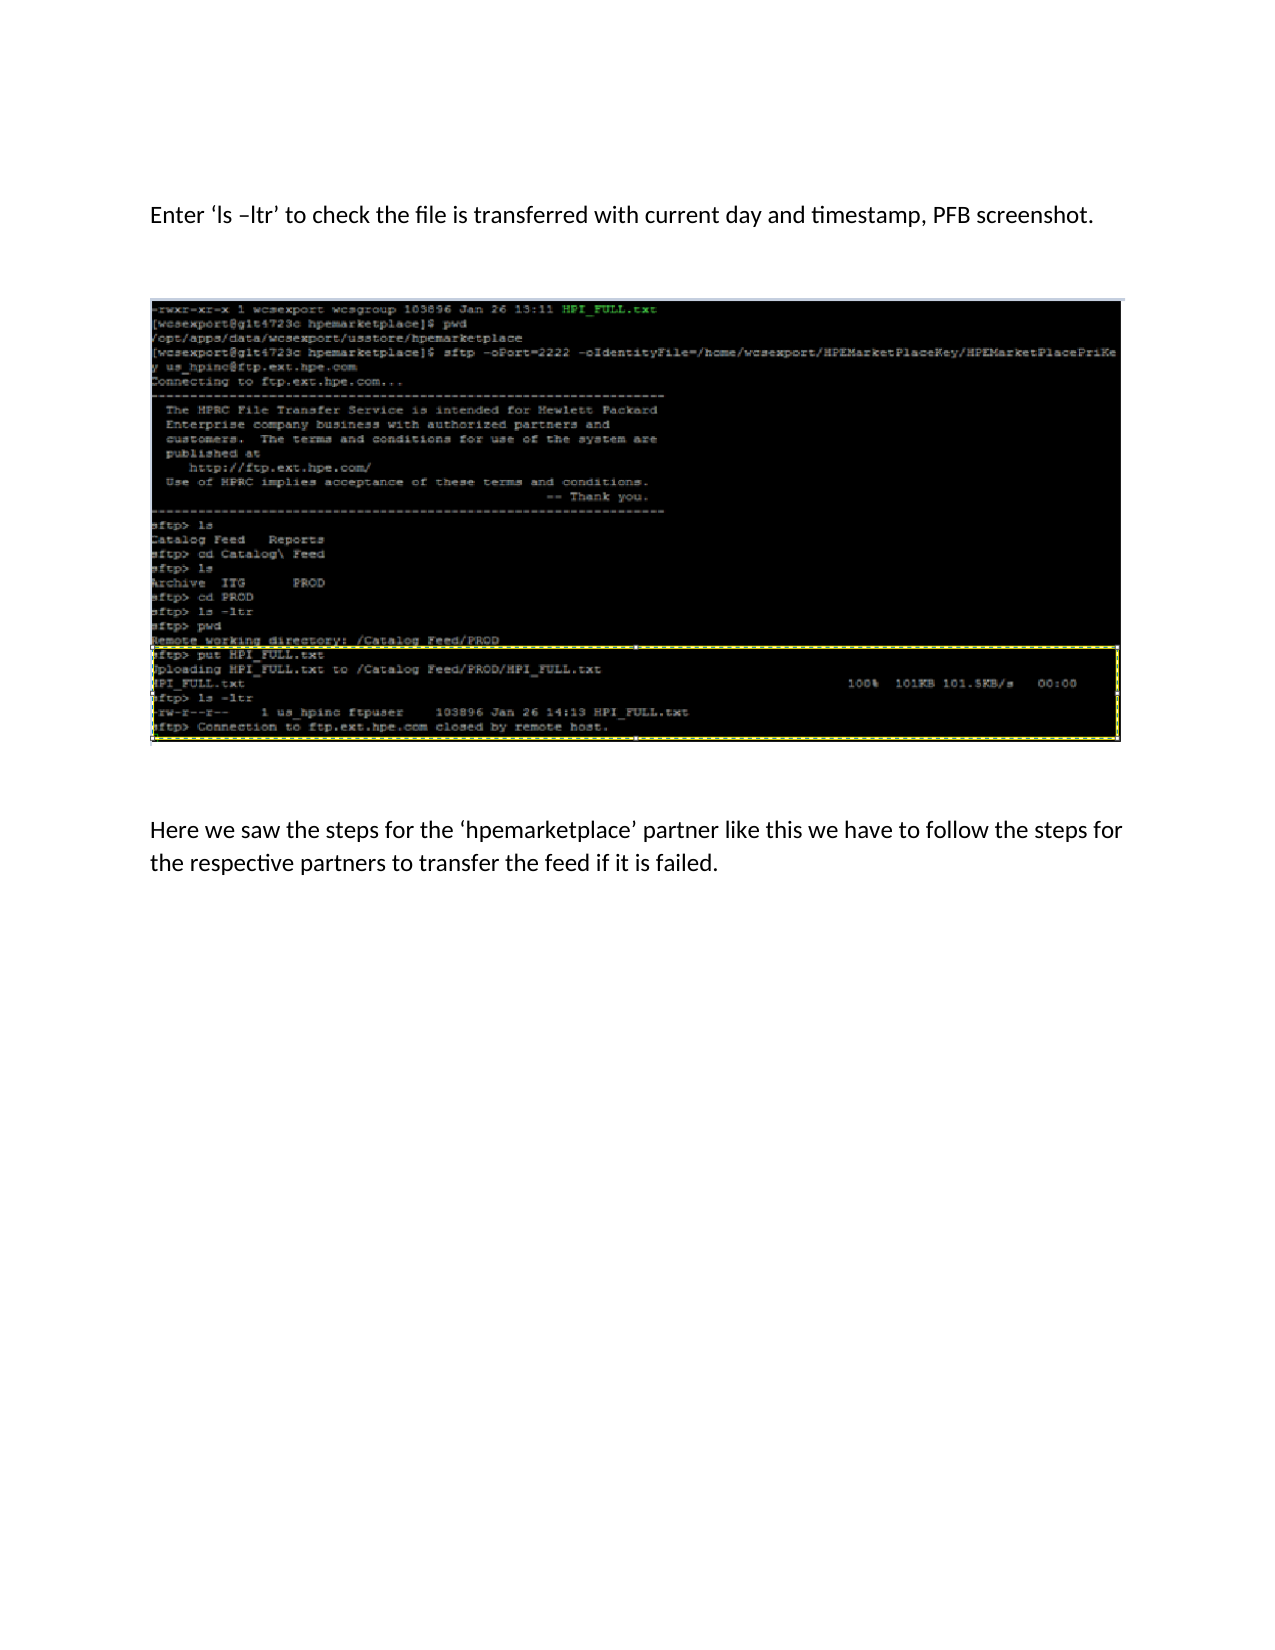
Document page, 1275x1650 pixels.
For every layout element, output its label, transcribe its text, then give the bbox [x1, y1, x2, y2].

text Here we saw the steps for the ‘hpemarketplace’ partner like this we have to follow the steps for the respective partners to transfer the feed if it is failed. [150, 814, 1125, 878]
text Enter ‘ls –ltr’ to check the file is transferred with current day and timestamp, PFB screenshot. [150, 199, 1125, 230]
picture [150, 298, 1125, 746]
